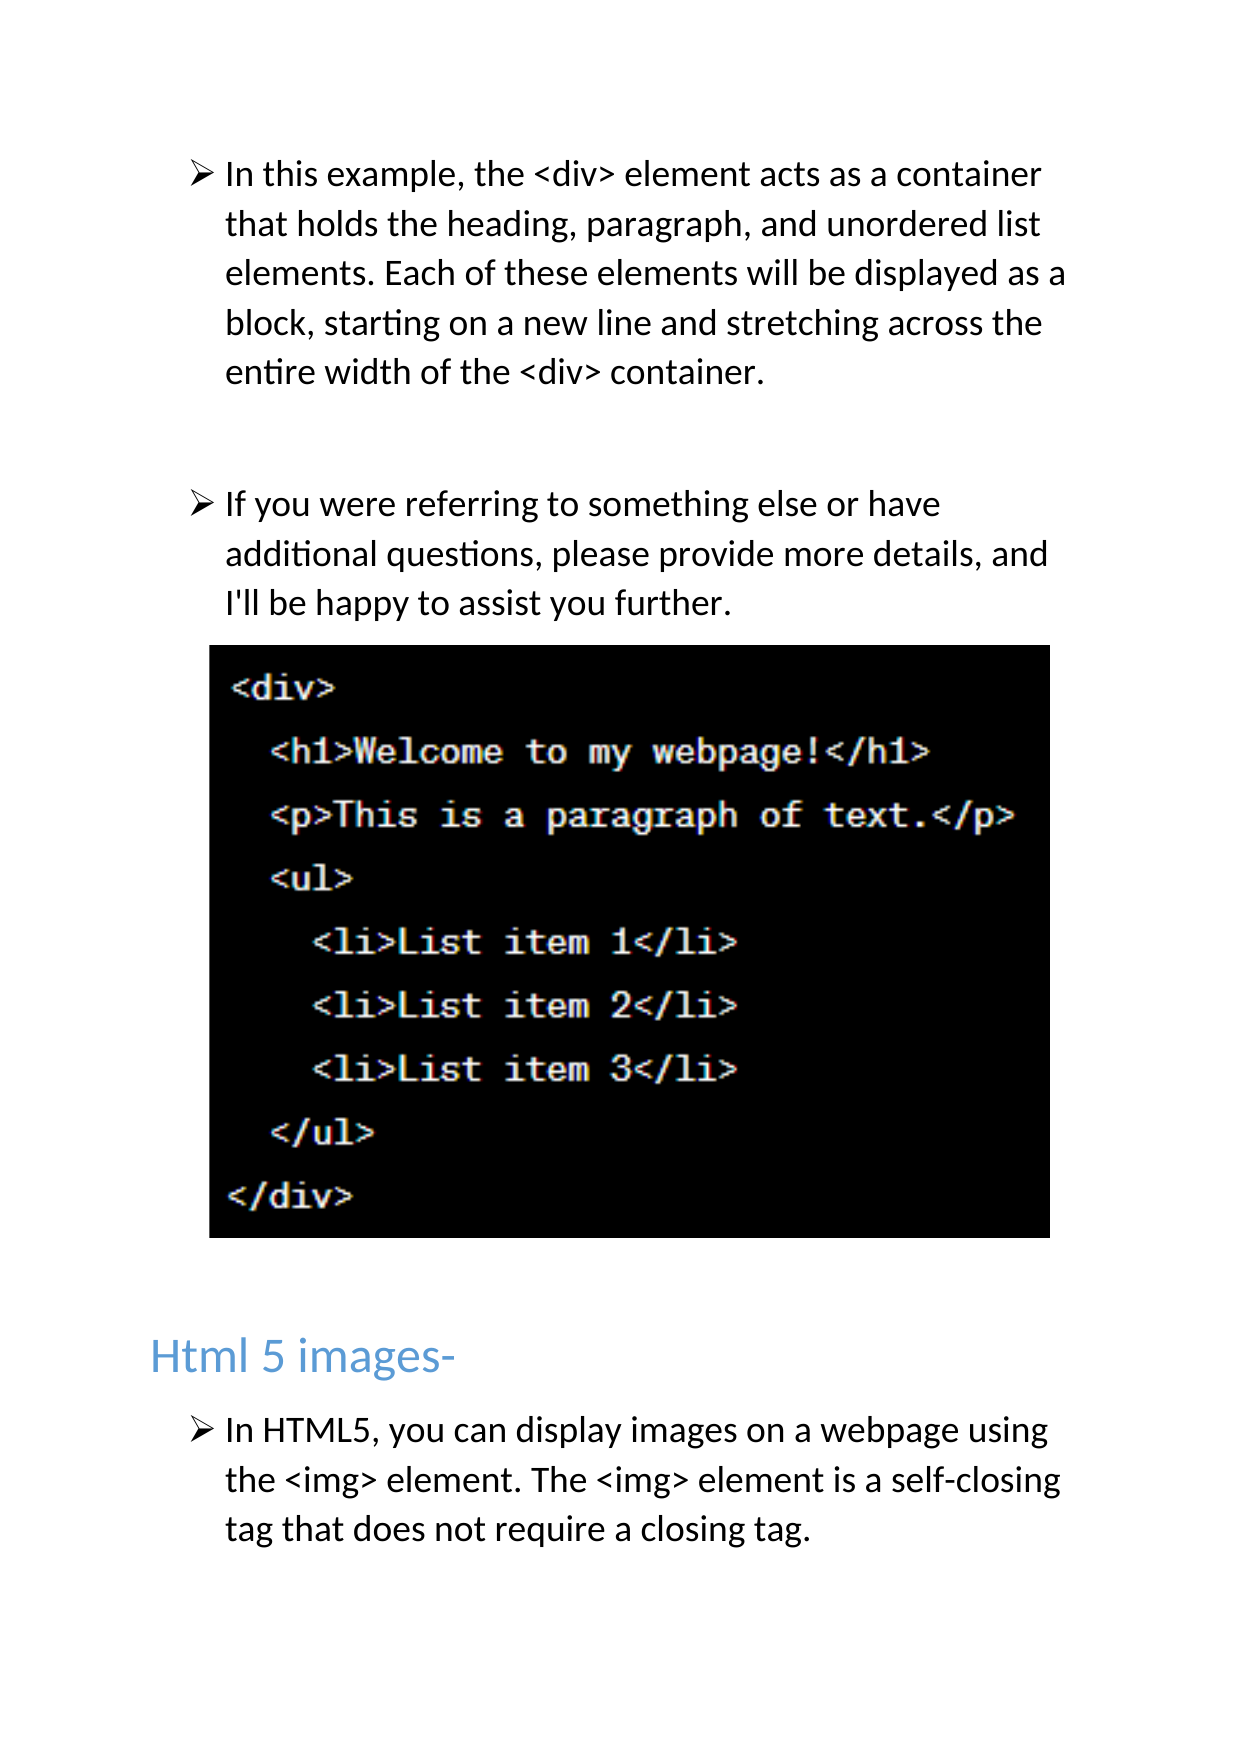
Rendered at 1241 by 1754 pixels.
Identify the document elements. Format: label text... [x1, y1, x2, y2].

text Html 5 images- [150, 1324, 1090, 1385]
list If you were referring to something else or have additional questions, please provide more details, and I'll be happy to assist you further. [187, 480, 1090, 625]
picture [209, 645, 1050, 1238]
list In this example, the <div> element acts as a container that holds the heading, paragraph, and unordered list elements. Each of these elements will be displayed as a block, starting on a new line and stretching across the entire width of the <div> container. [187, 150, 1090, 394]
list In HTML5, you can display images on a webpage using the <img> element. The <img> element is a self-closing tag that does not require a closing tag. [187, 1406, 1090, 1551]
